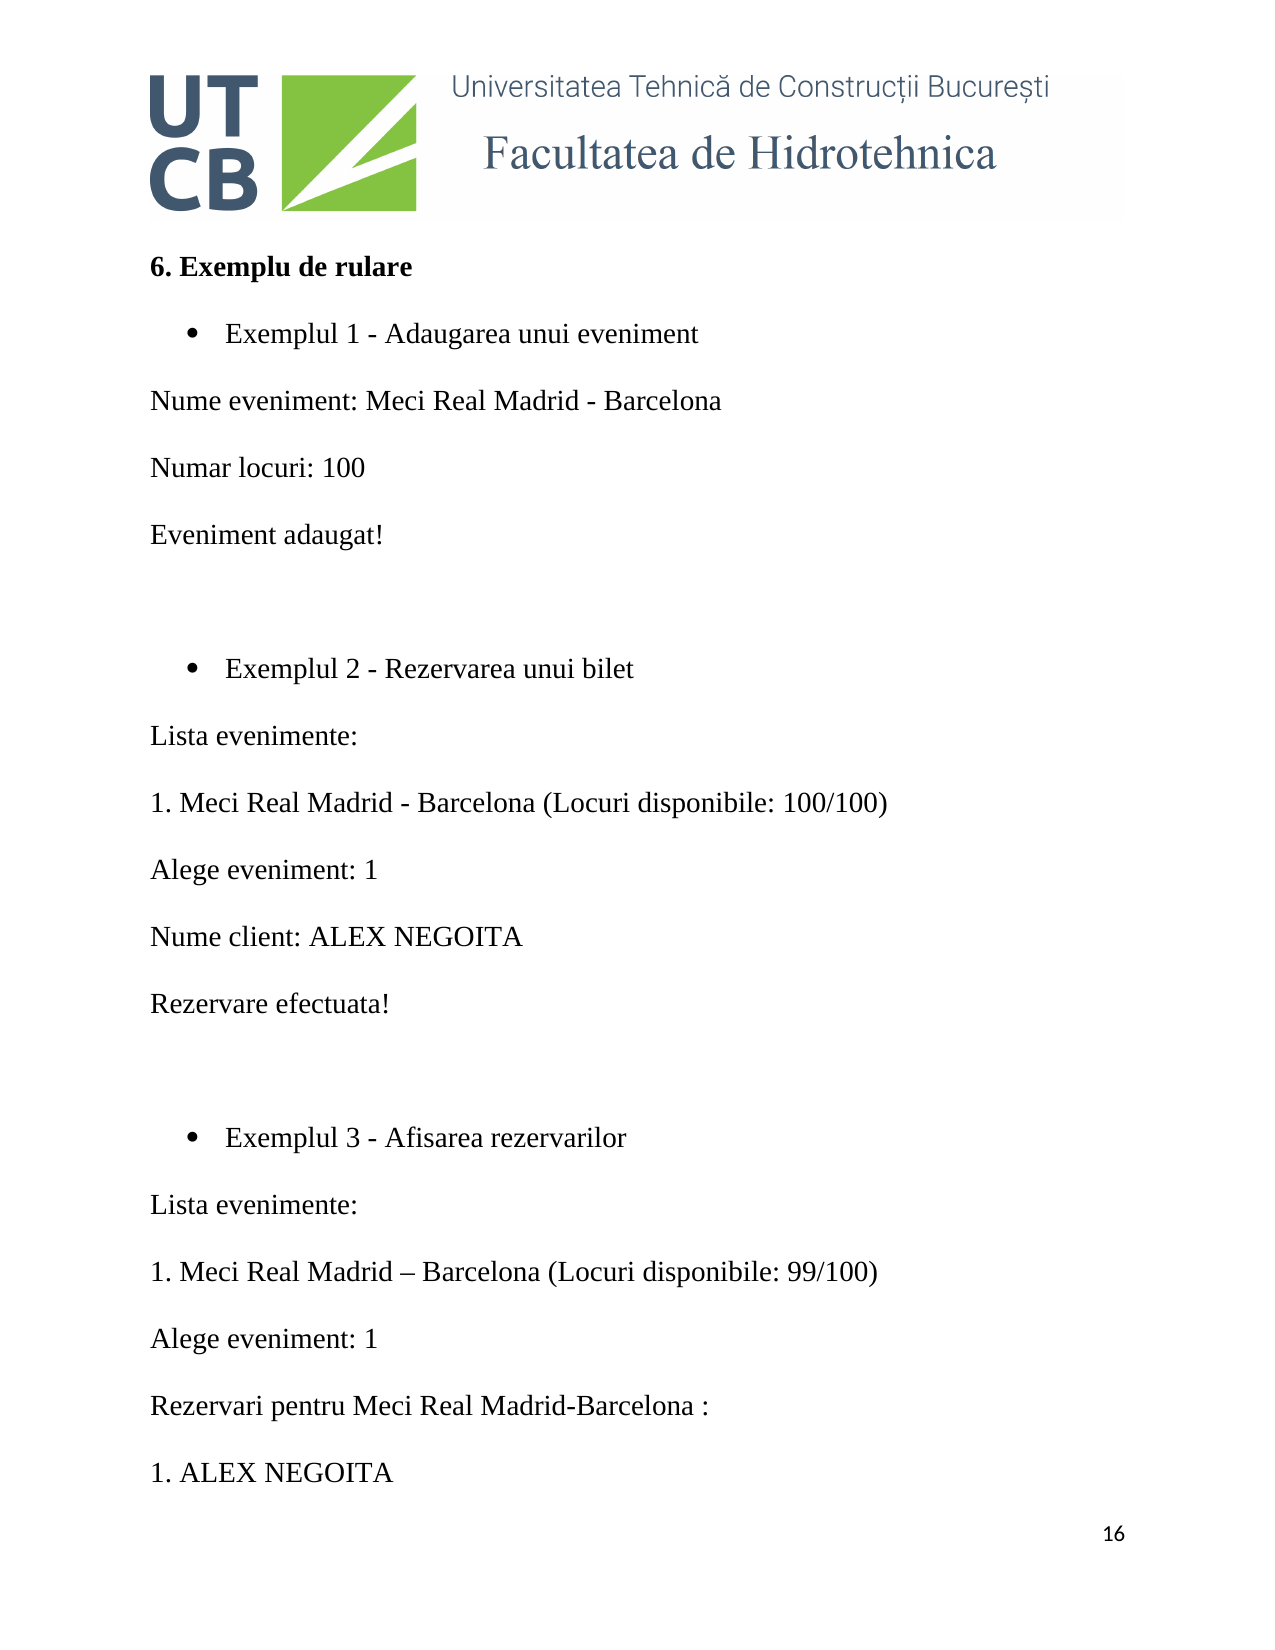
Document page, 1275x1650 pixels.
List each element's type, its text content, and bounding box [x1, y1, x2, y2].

text Rezervare efectuata! [150, 986, 1125, 1020]
text 1. ALEX NEGOITA [150, 1455, 1125, 1489]
text 1. Meci Real Madrid – Barcelona (Locuri disponibile: 99/100) [150, 1254, 1125, 1288]
text Nume client: ALEX NEGOITA [150, 919, 1125, 953]
list Exemplul 2 - Rezervarea unui bilet [187, 651, 1125, 685]
text Lista evenimente: [150, 1187, 1125, 1221]
list Exemplul 3 - Afisarea rezervarilor [187, 1120, 1125, 1154]
picture [150, 75, 1125, 222]
list Exemplul 1 - Adaugarea unui eveniment [187, 316, 1125, 350]
text Alege eveniment: 1 [150, 852, 1125, 886]
text Lista evenimente: [150, 718, 1125, 752]
text 1. Meci Real Madrid - Barcelona (Locuri disponibile: 100/100) [150, 785, 1125, 819]
text Nume eveniment: Meci Real Madrid - Barcelona [150, 383, 1125, 417]
text Alege eveniment: 1 [150, 1321, 1125, 1355]
text Numar locuri: 100 [150, 450, 1125, 484]
text Rezervari pentru Meci Real Madrid-Barcelona : [150, 1388, 1125, 1422]
text 6. Exemplu de rulare [150, 249, 1125, 283]
text Eveniment adaugat! [150, 517, 1125, 551]
